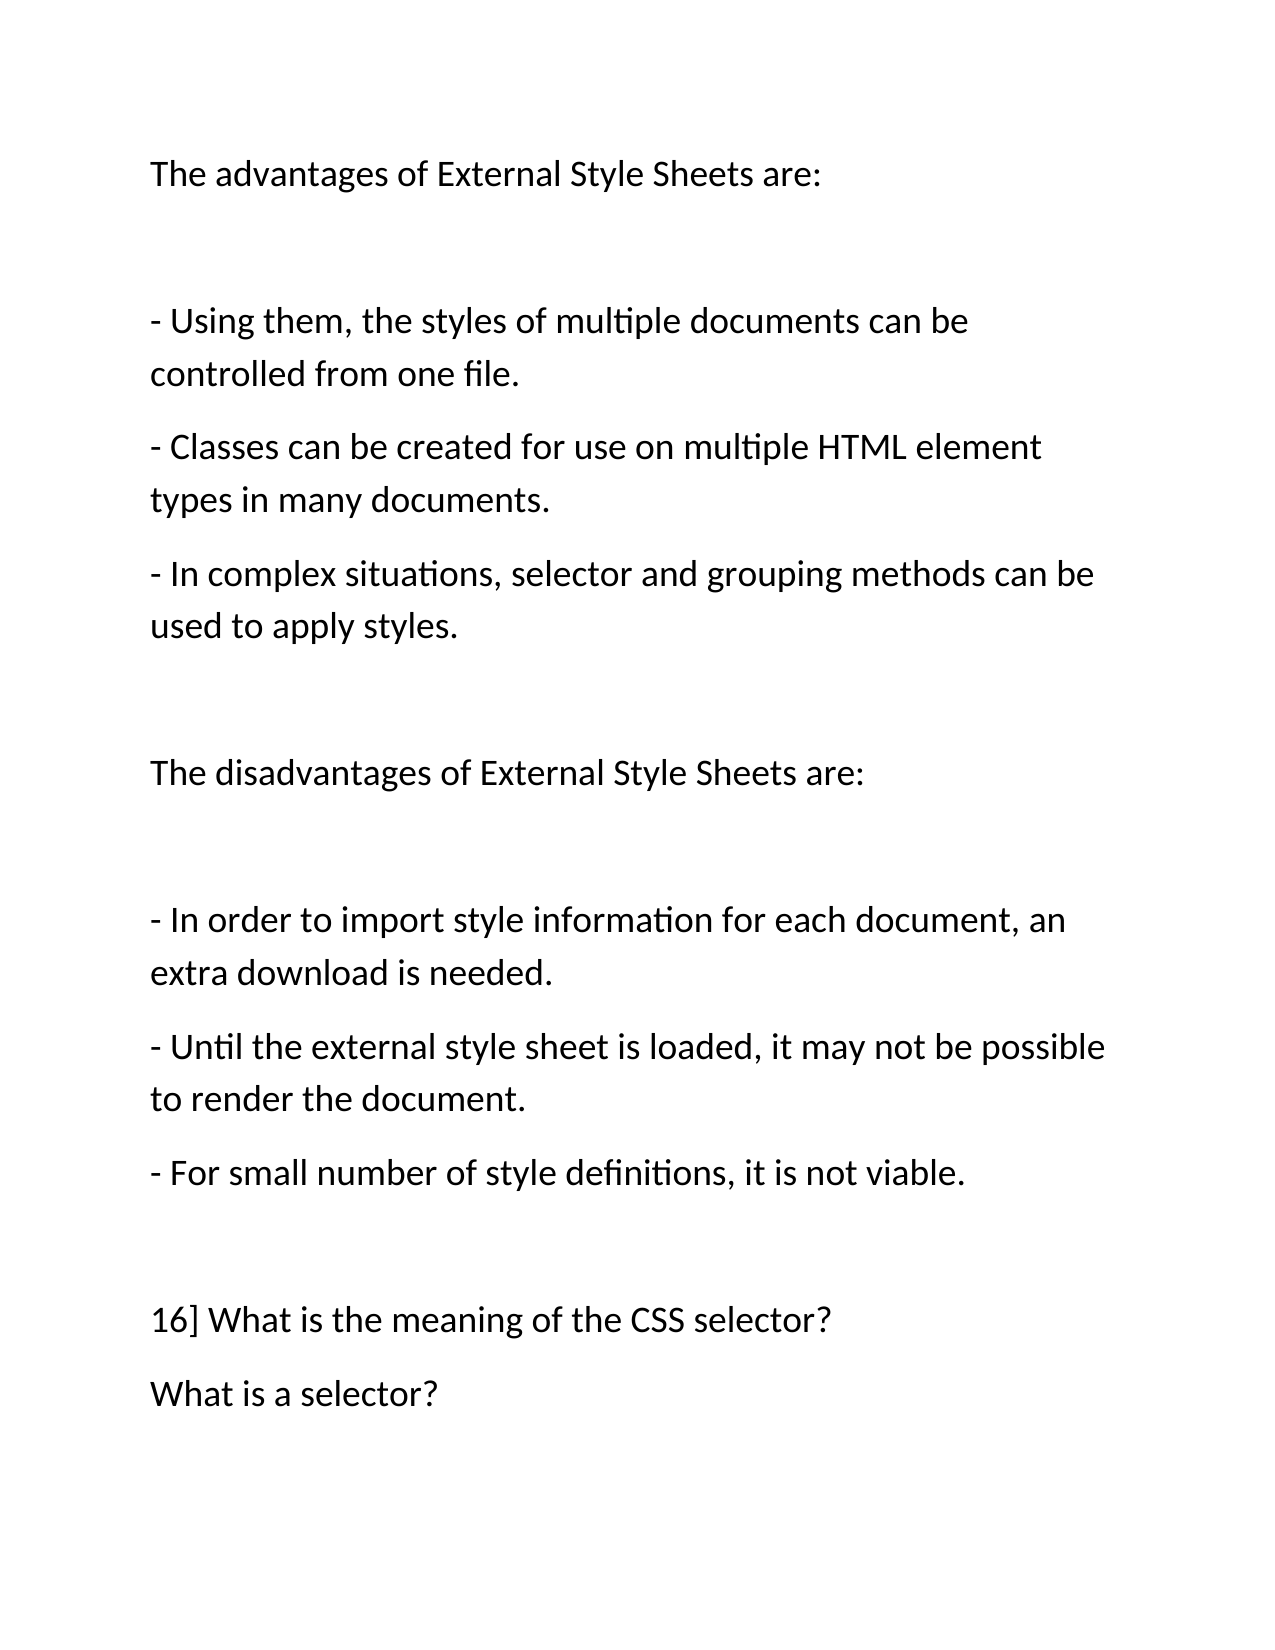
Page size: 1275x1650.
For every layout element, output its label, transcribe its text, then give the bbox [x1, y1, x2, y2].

text - Using them, the styles of multiple documents can be controlled from one file. [150, 297, 1125, 396]
text The advantages of External Style Sheets are: [150, 150, 1125, 196]
text The disadvantages of External Style Sheets are: [150, 749, 1125, 795]
text - Until the external style sheet is loaded, it may not be possible to render the document. [150, 1023, 1125, 1121]
text - For small number of style definitions, it is not viable. [150, 1149, 1125, 1195]
text - In complex situations, selector and grouping methods can be used to apply styles. [150, 549, 1125, 648]
text What is a selector? [150, 1369, 1125, 1415]
text - In order to import style information for each document, an extra download is needed. [150, 896, 1125, 995]
text - Classes can be created for use on multiple HTML element types in many documents. [150, 423, 1125, 522]
text 16] What is the meaning of the CSS selector? [150, 1296, 1125, 1342]
